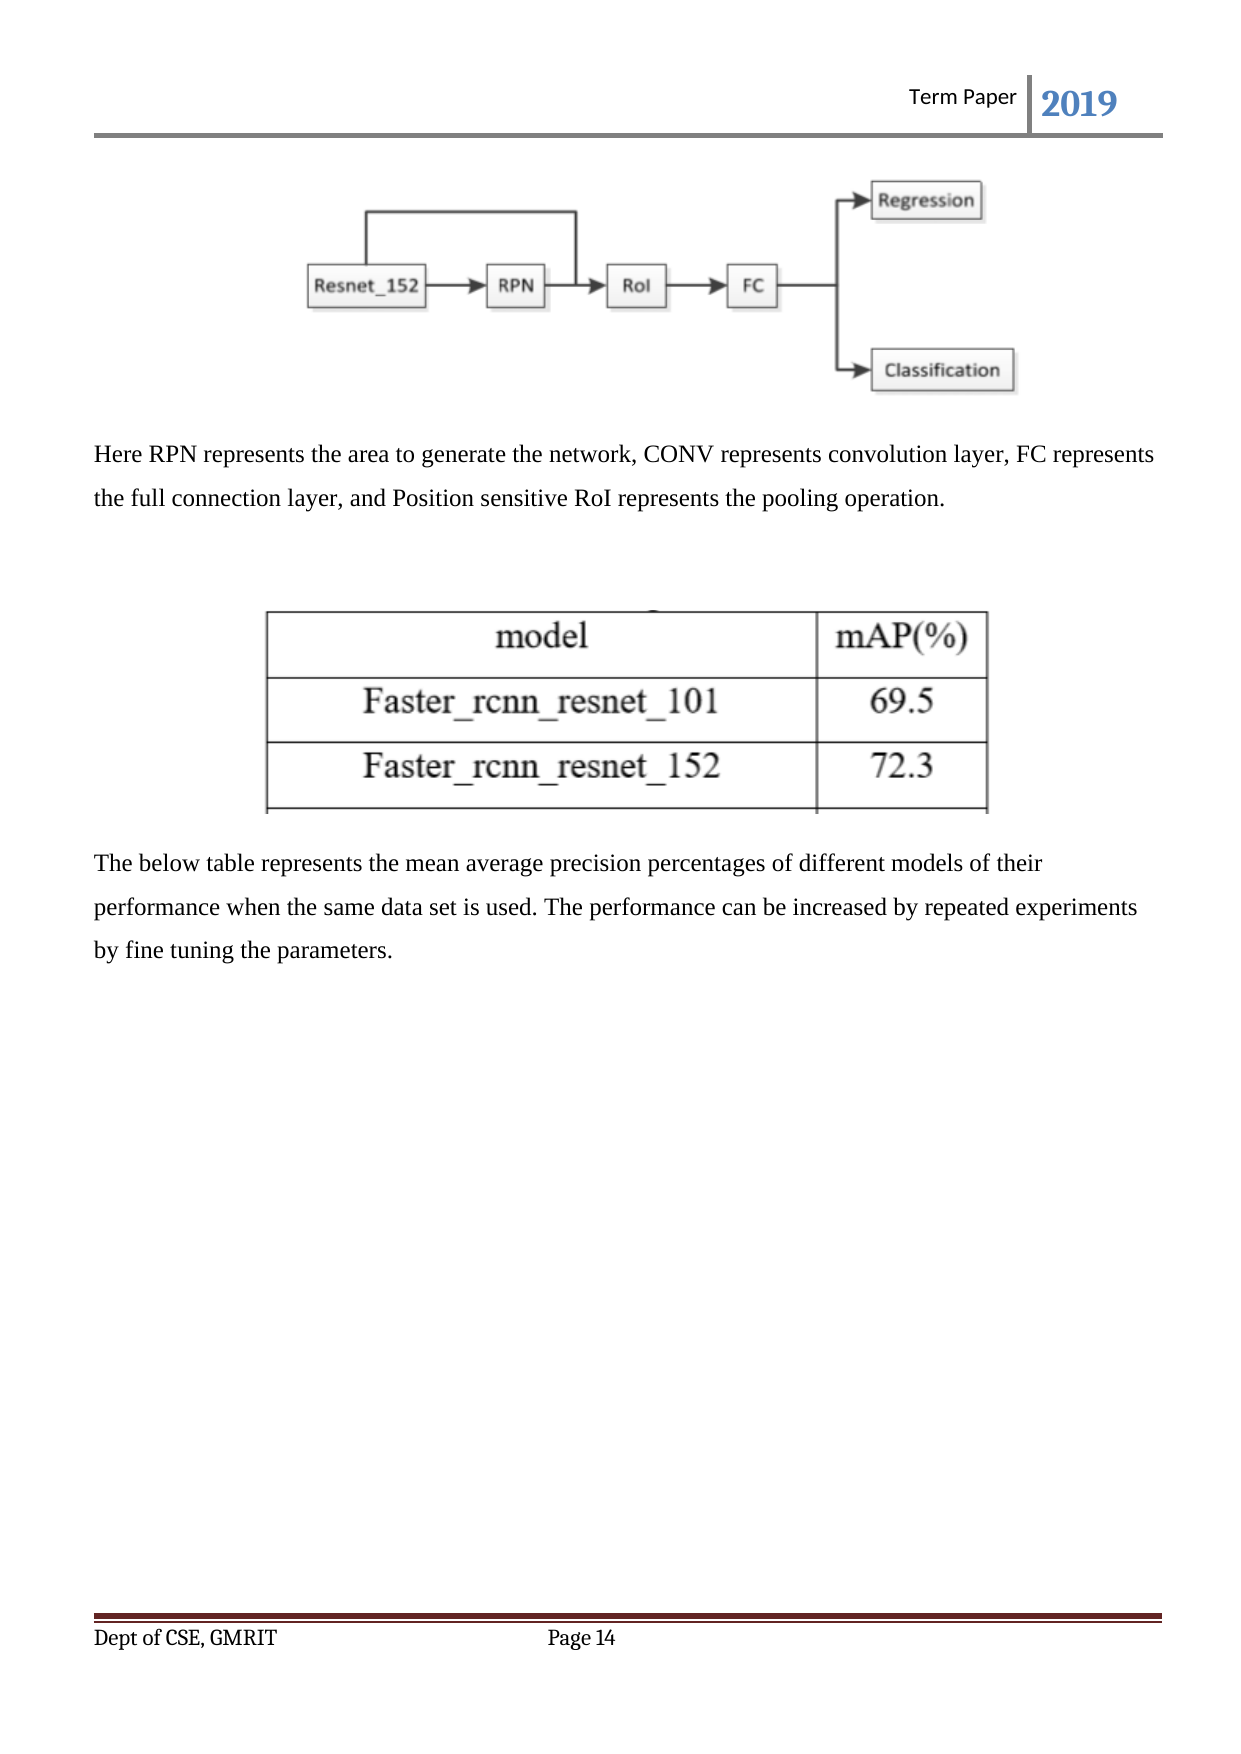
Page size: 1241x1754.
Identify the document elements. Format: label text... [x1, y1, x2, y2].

picture [259, 610, 997, 814]
text Here RPN represents the area to generate the network, CONV represents convolution layer, FC represents the full connection layer, and Position sensitive RoI represents the pooling operation. [94, 439, 1162, 511]
text The below table represents the mean average precision percentages of different models of their performance when the same data set is used. The performance can be increased by repeated experiments by fine tuning the parameters. [94, 848, 1162, 963]
picture [206, 165, 1050, 405]
